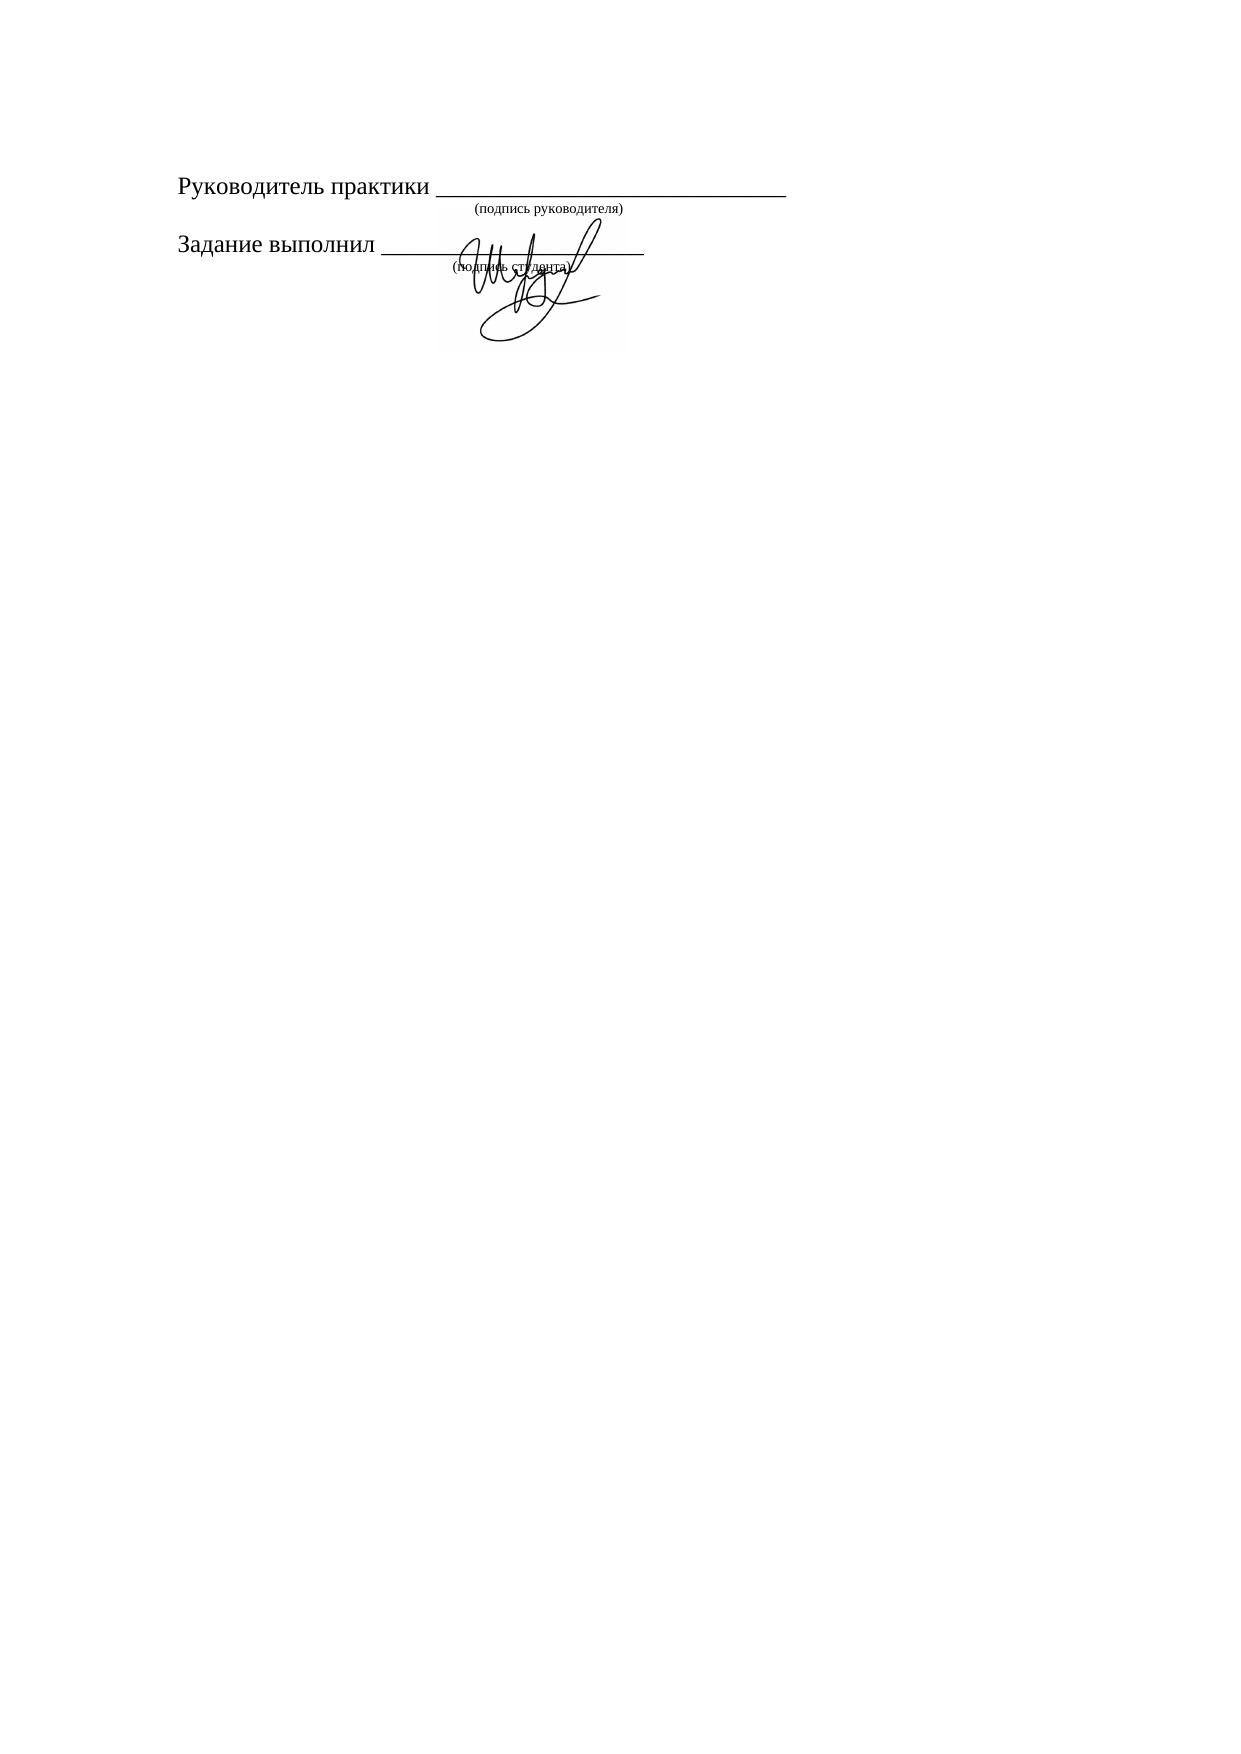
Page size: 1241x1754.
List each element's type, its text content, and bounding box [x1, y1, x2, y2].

text (подпись студента) [177, 257, 1152, 286]
text Руководитель практики ____________________________ [177, 171, 1152, 200]
text (подпись руководителя) [177, 200, 1152, 229]
text Задание выполнил _____________________ [177, 229, 1152, 257]
picture [435, 286, 626, 357]
